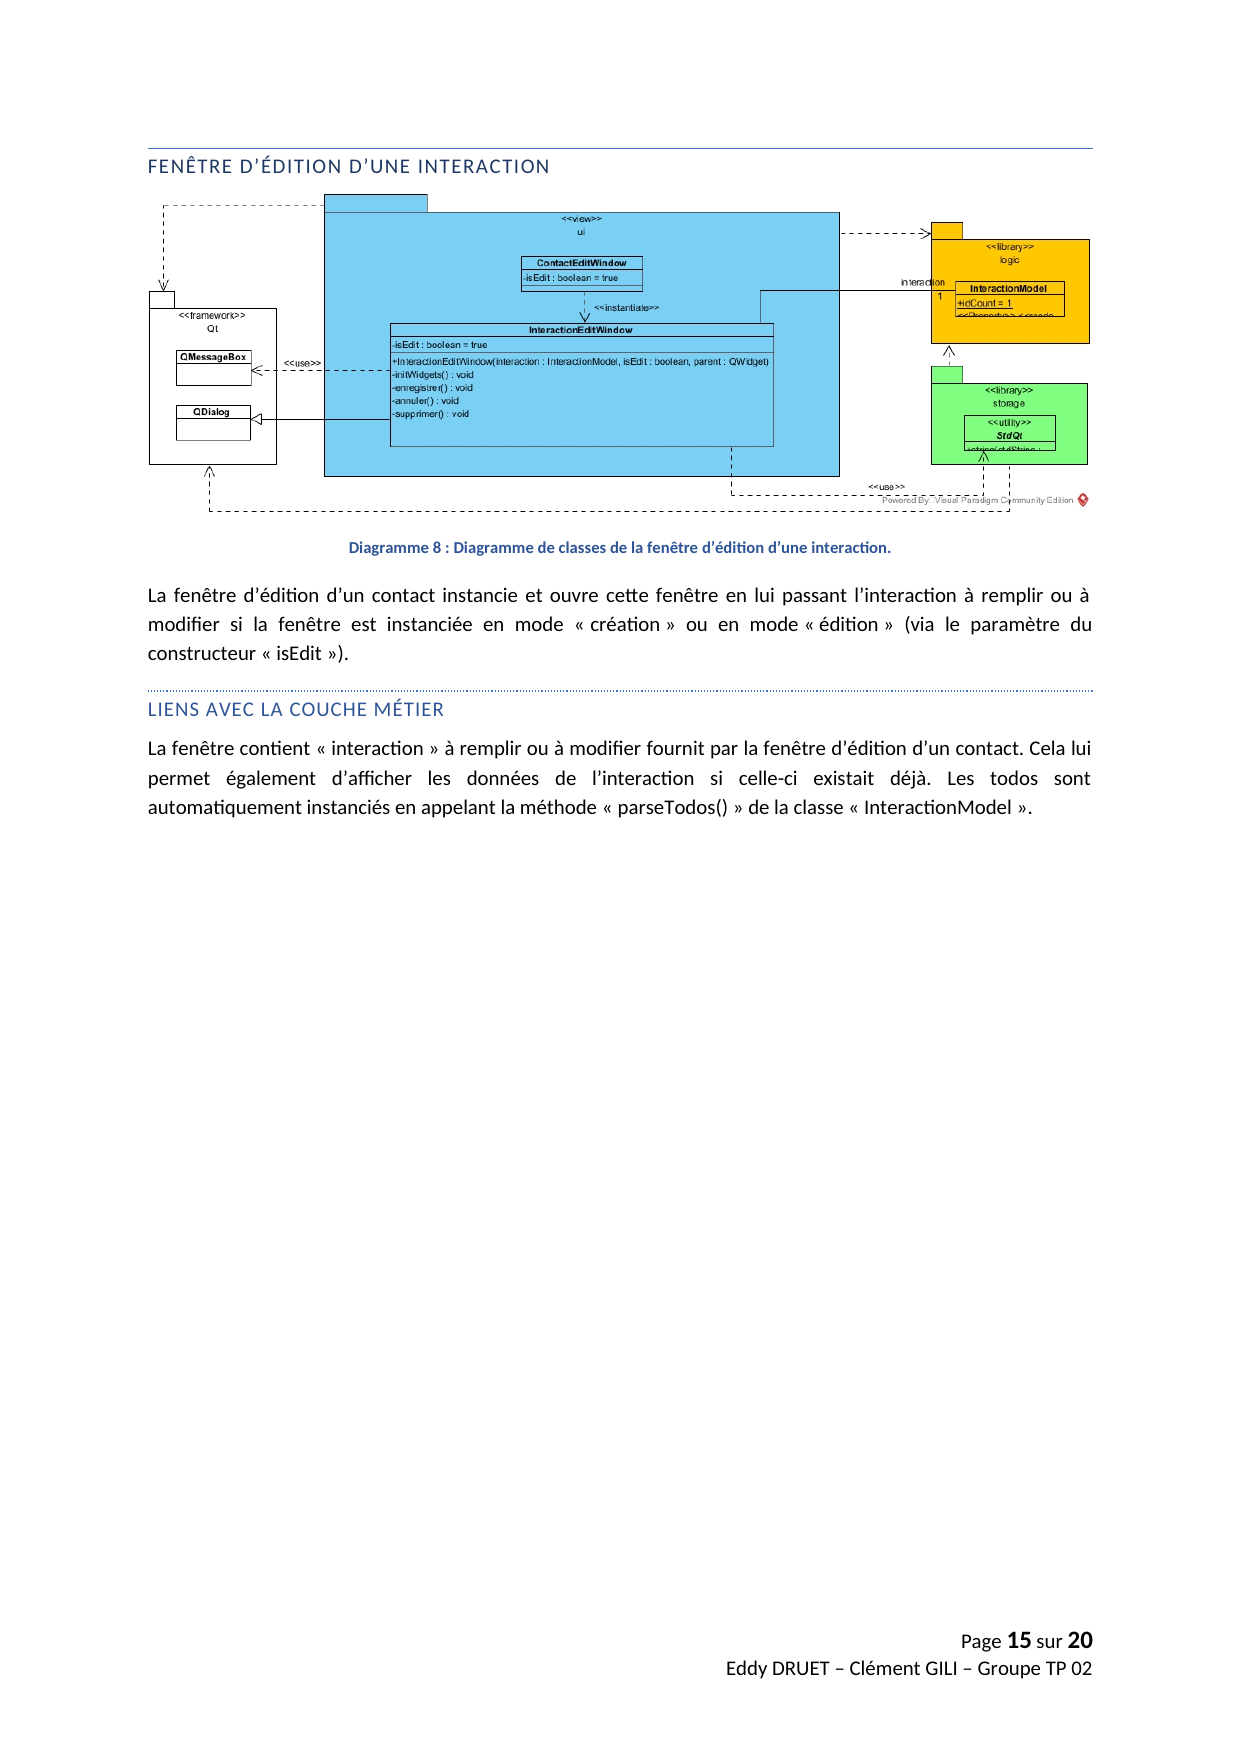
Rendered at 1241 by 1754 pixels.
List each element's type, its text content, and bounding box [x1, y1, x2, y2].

text Diagramme 8 : Diagramme de classes de la fenêtre d’édition d’une interaction. [148, 538, 1093, 558]
subtitle Fenêtre d’édition d’une interaction [148, 149, 1093, 179]
text La fenêtre contient « interaction » à remplir ou à modifier fournit par la fenêtre d’édition d’un contact. Cela lui permet également d’afficher les données de l’interaction si celle-ci existait déjà. Les todos sont automatiquement instanciés en appelant la méthode « parseTodos() » de la classe « InteractionModel ». [148, 736, 1093, 819]
picture [147, 192, 1093, 514]
text La fenêtre d’édition d’un contact instancie et ouvre cette fenêtre en lui passant l’interaction à remplir ou à modifier si la fenêtre est instanciée en mode « création » ou en mode « édition » (via le paramètre du constructeur « isEdit »). [148, 582, 1093, 666]
subtitle Liens avec la couche métier [148, 690, 1093, 721]
